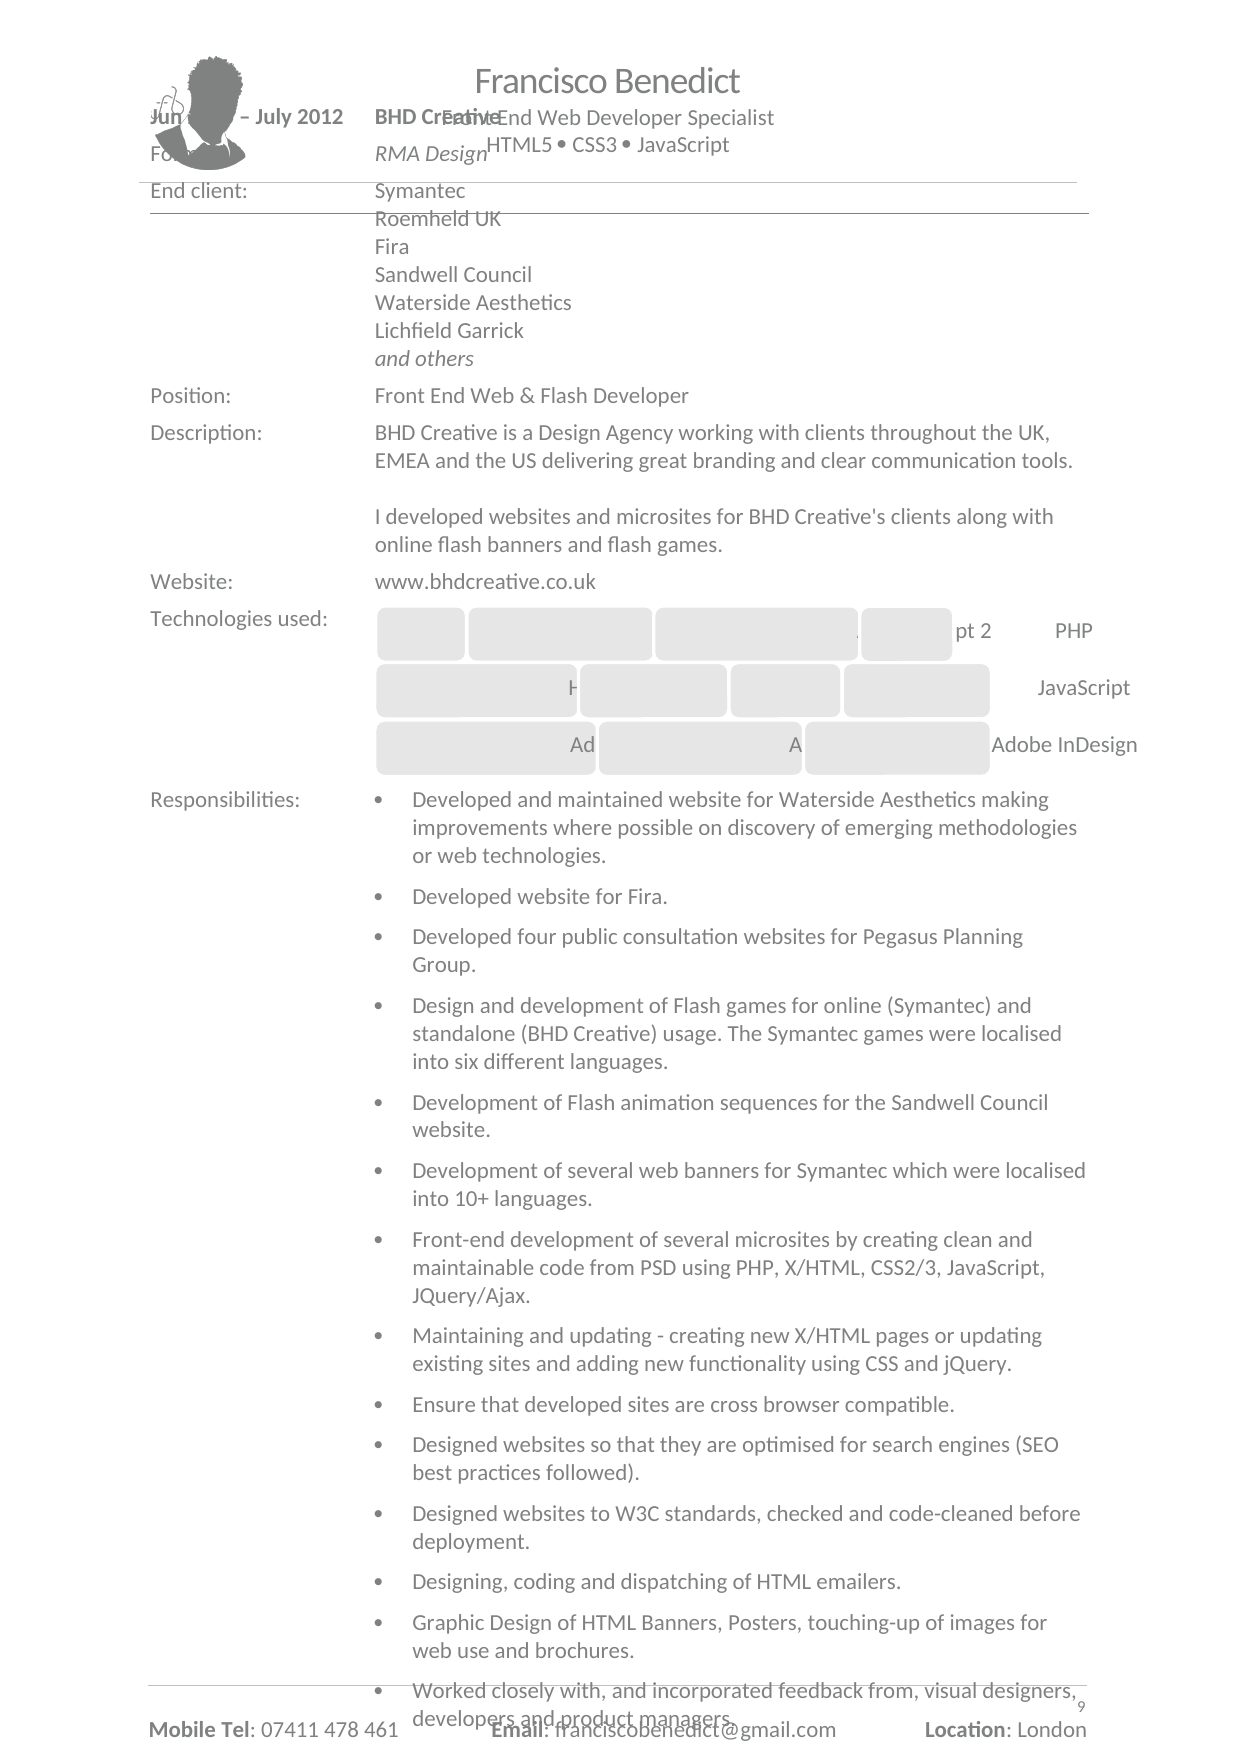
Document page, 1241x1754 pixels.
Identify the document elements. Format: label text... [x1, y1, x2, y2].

table_cell Developed and maintained website for Waterside Aesthetics making improvements where possible on discovery of emerging methodologies or web technologies. Developed website for Fira. Developed four public consultation websites for Pegasus Planning Group. Design and development of Flash games for online (Symantec) and standalone (BHD Creative) usage. The Symantec games were localised into six different languages. Development of Flash animation sequences for the Sandwell Council website. Development of several web banners for Symantec which were localised into 10+ languages. Front-end development of several microsites by creating clean and maintainable code from PSD using PHP, X/HTML, CSS2/3, JavaScript, JQuery/Ajax. Maintaining and updating - creating new X/HTML pages or updating existing sites and adding new functionality using CSS and jQuery. Ensure that developed sites are cross browser compatible. Designed websites so that they are optimised for search engines (SEO best practices followed). Designed websites to W3C standards, checked and code-cleaned before deployment. Designing, coding and dispatching of HTML emailers. Graphic Design of HTML Banners, Posters, touching-up of images for web use and brochures. Worked closely with, and incorporated feedback from, visual designers, developers and product managers. [375, 785, 1090, 1754]
table_header Jun 2010 – July 2012 [150, 102, 374, 139]
table_cell [375, 604, 1090, 785]
table_cell Front End Web & Flash Developer [375, 381, 1090, 418]
table_cell Website: [150, 568, 374, 604]
table_cell BHD Creative is a Design Agency working with clients throughout the UK, EMEA and the US delivering great branding and clear communication tools. I developed websites and microsites for BHD Creative's clients along with online flash banners and flash games. [375, 418, 1090, 567]
table_cell Symantec Roemheld UK Fira Sandwell Council Waterside Aesthetics Lichfield Garrick and others [375, 176, 1090, 381]
table_cell www.bhdcreative.co.uk [375, 568, 1090, 604]
table_cell Responsibilities: [150, 785, 374, 1754]
table_cell End client: [150, 176, 374, 381]
table_cell RMA Design [375, 139, 1090, 176]
table_cell Description: [150, 418, 374, 567]
table_cell Position: [150, 381, 374, 418]
table_header BHD Creative [375, 102, 1090, 139]
picture [151, 56, 246, 102]
table_cell Formerly: [150, 139, 374, 176]
table_cell Technologies used: [150, 604, 374, 785]
